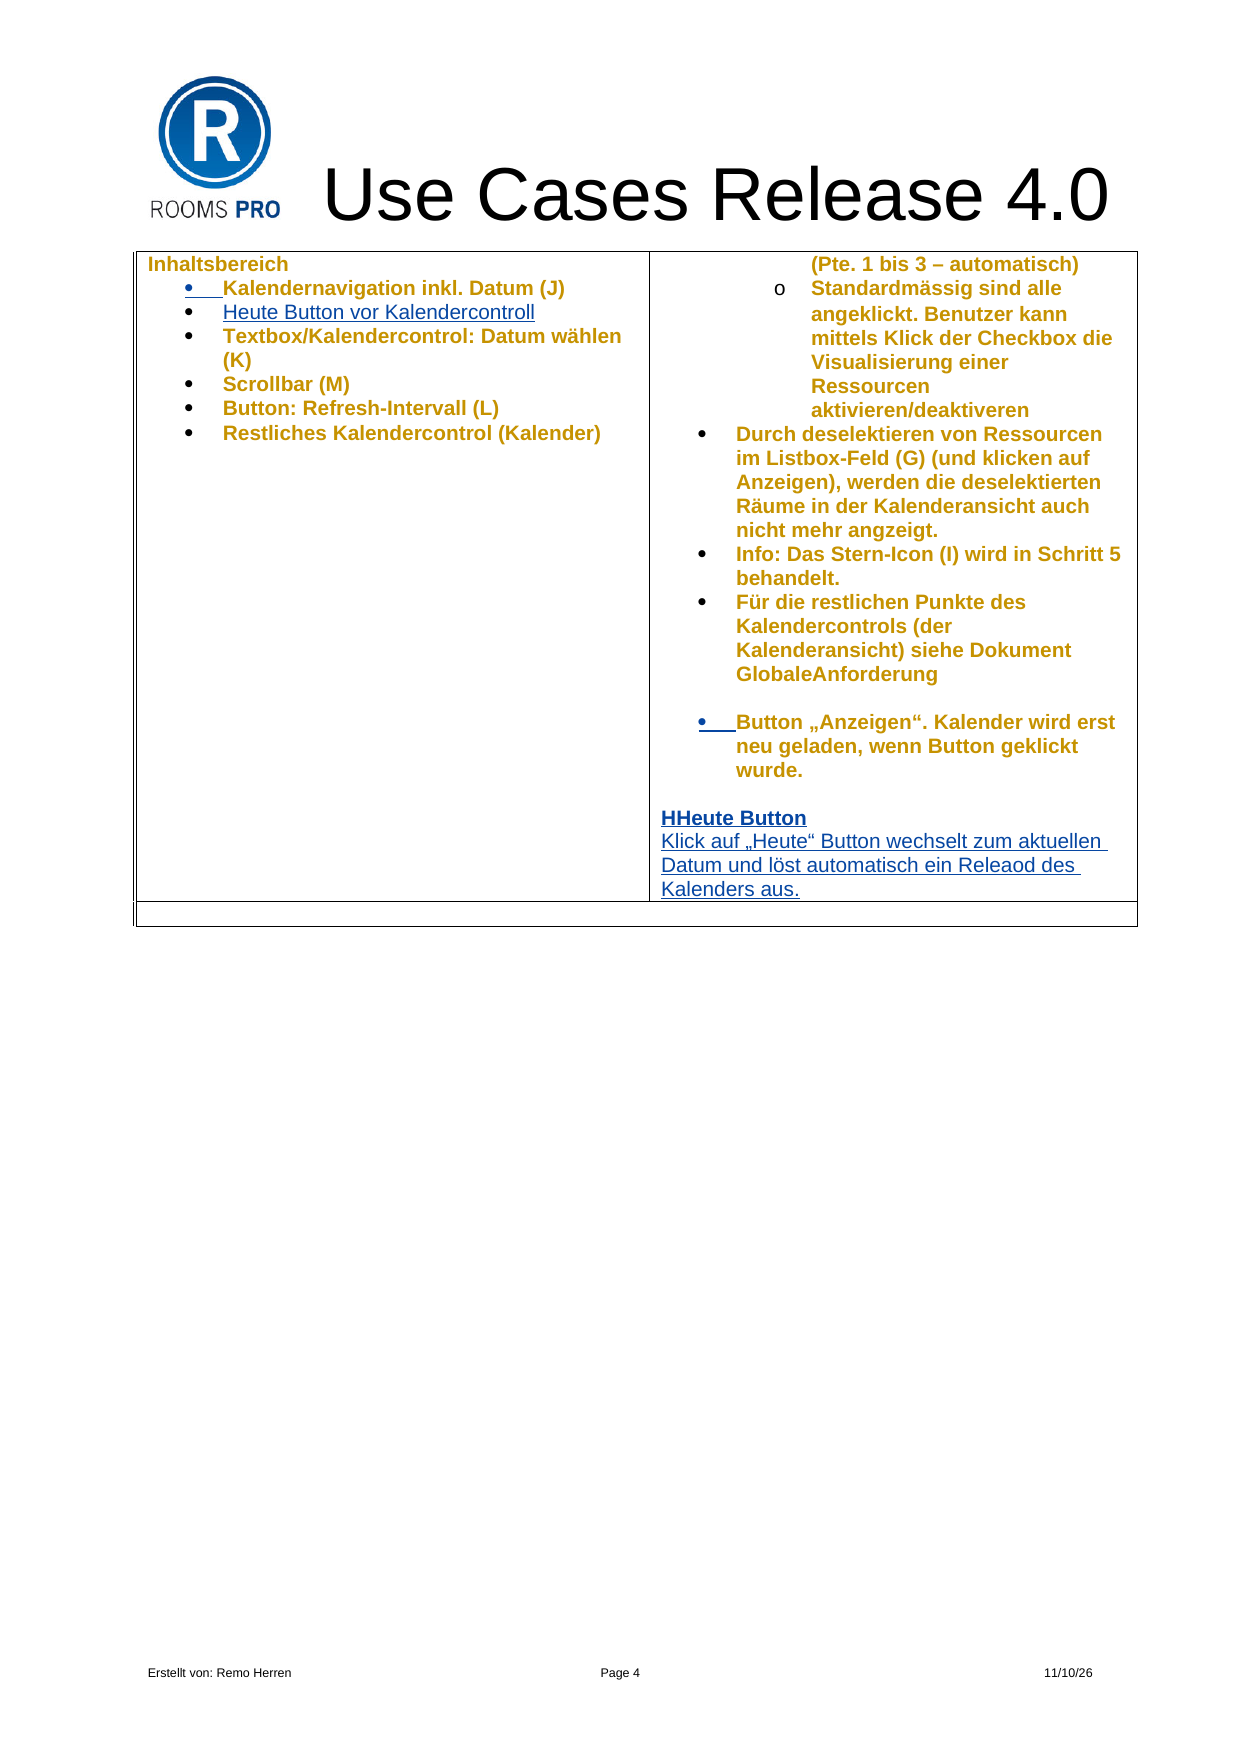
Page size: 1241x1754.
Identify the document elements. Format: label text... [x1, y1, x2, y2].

table_cell [137, 902, 1137, 926]
picture [147, 73, 282, 221]
